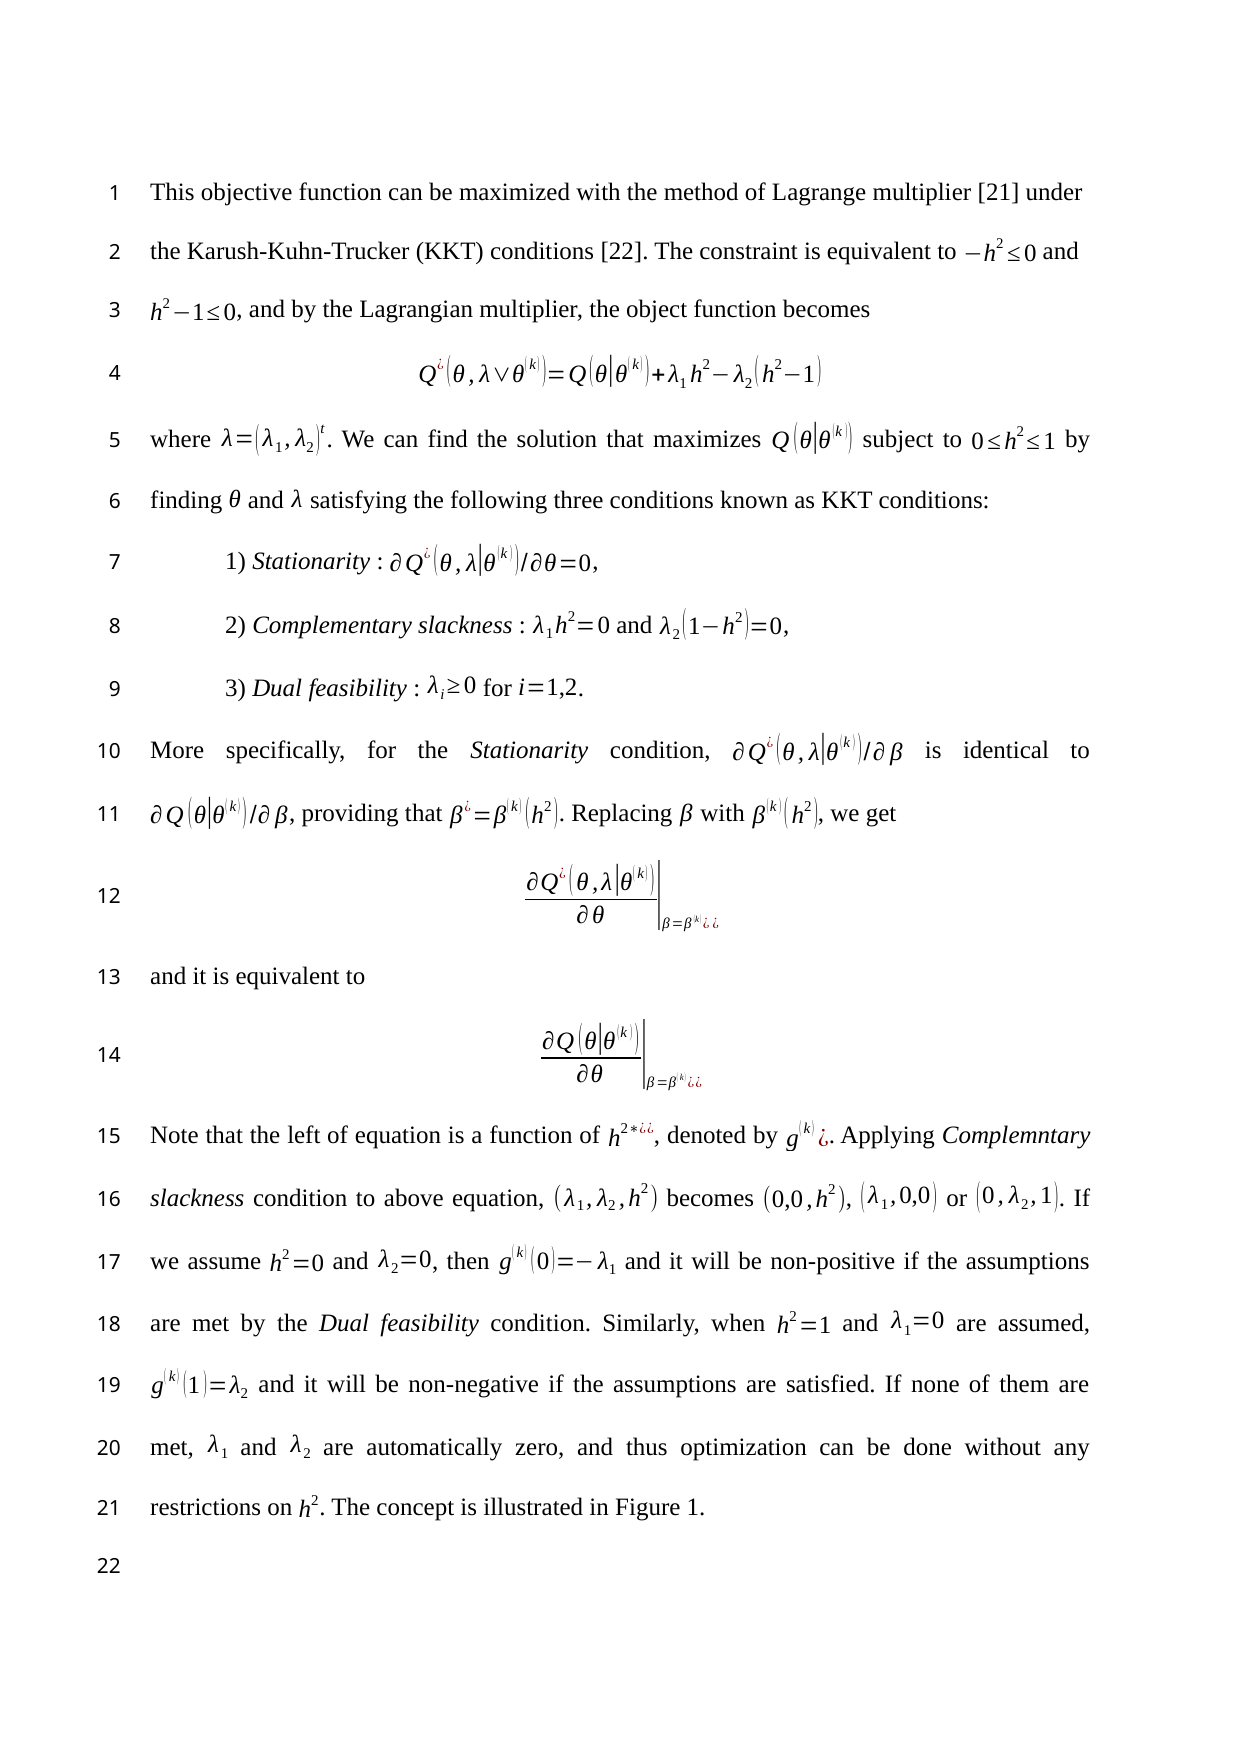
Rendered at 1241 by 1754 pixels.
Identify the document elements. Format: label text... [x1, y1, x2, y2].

text Note that the left of equation is a function of , denoted by . Applying Complemntary slackness condition to above equation, becomes , or . If we assume and , then and it will be non-positive if the assumptions are met by the Dual feasibility condition. Similarly, when and are assumed, and it will be non-negative if the assumptions are satisfied. If none of them are met, and are automatically zero, and thus optimization can be done without any restrictions on . The concept is illustrated in Figure 1. [150, 1119, 1090, 1522]
text More specifically, for the Stationarity condition, is identical to , providing that . Replacing with , we get [150, 732, 1090, 831]
text and it is equivalent to [150, 961, 1090, 989]
text 2) Complementary slackness : and , [150, 607, 1090, 643]
text 3) Dual feasibility : for . [150, 672, 1090, 703]
text 1) Stationarity : , [150, 543, 1090, 578]
text where . We can find the solution that maximizes subject to by finding and satisfying the following three conditions known as KKT conditions: [150, 419, 1090, 514]
text This objective function can be maximized with the method of Lagrange multiplier [21] under the Karush-Kuhn-Trucker (KKT) conditions [22]. The constraint is equivalent to and , and by the Lagrangian multiplier, the object function becomes [150, 177, 1090, 325]
